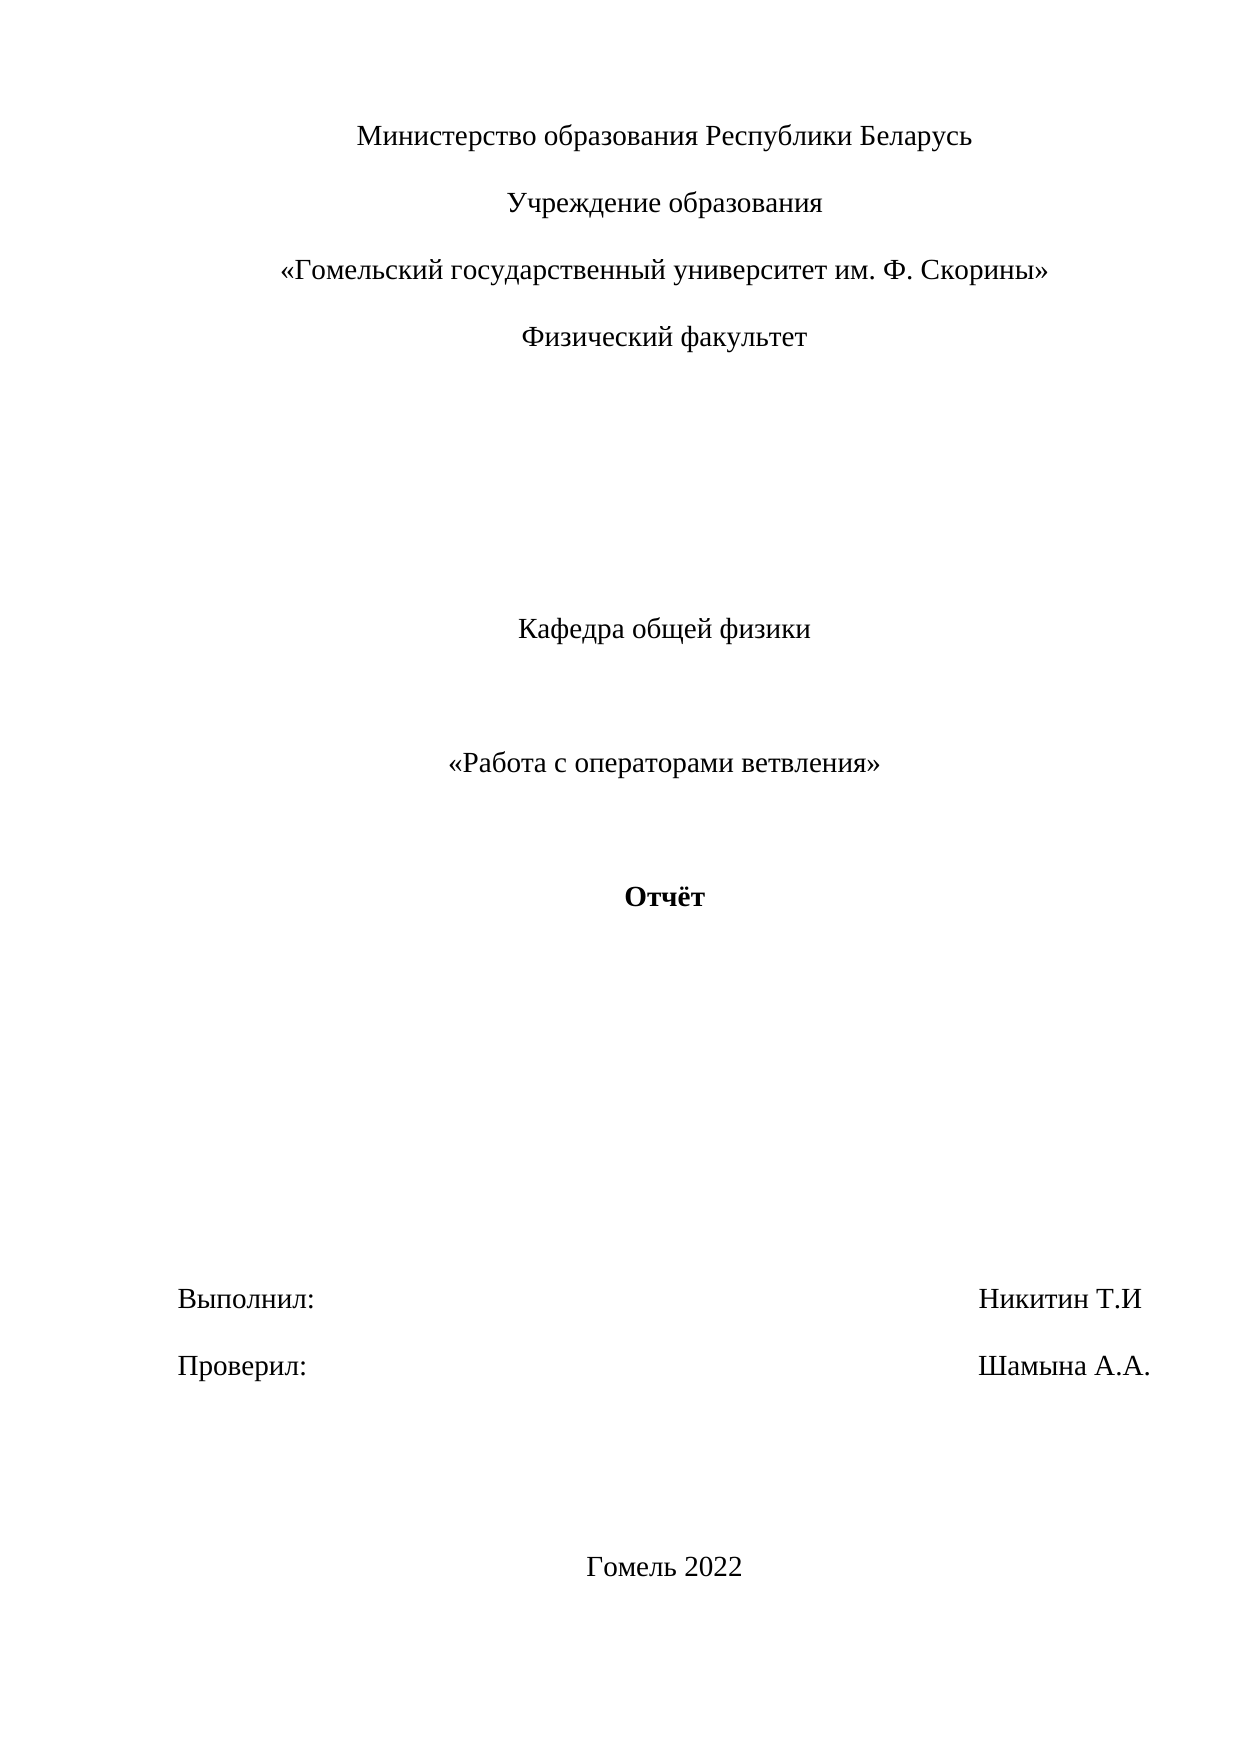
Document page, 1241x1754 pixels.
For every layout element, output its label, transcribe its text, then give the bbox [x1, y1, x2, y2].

text Министерство образования Республики Беларусь [177, 118, 1152, 152]
text Физический факультет [177, 319, 1152, 353]
text Учреждение образования [177, 185, 1152, 219]
text Выполнил: Никитин Т.И [177, 1281, 1152, 1315]
text «Гомельский государственный университет им. Ф. Скорины» [177, 252, 1152, 286]
text Гомель 2022 [177, 1549, 1152, 1583]
text «Работа с операторами ветвления» [177, 745, 1152, 779]
text Отчёт [177, 879, 1152, 913]
text Проверил: Шамына А.А. [177, 1348, 1152, 1382]
text Кафедра общей физики [177, 611, 1152, 645]
